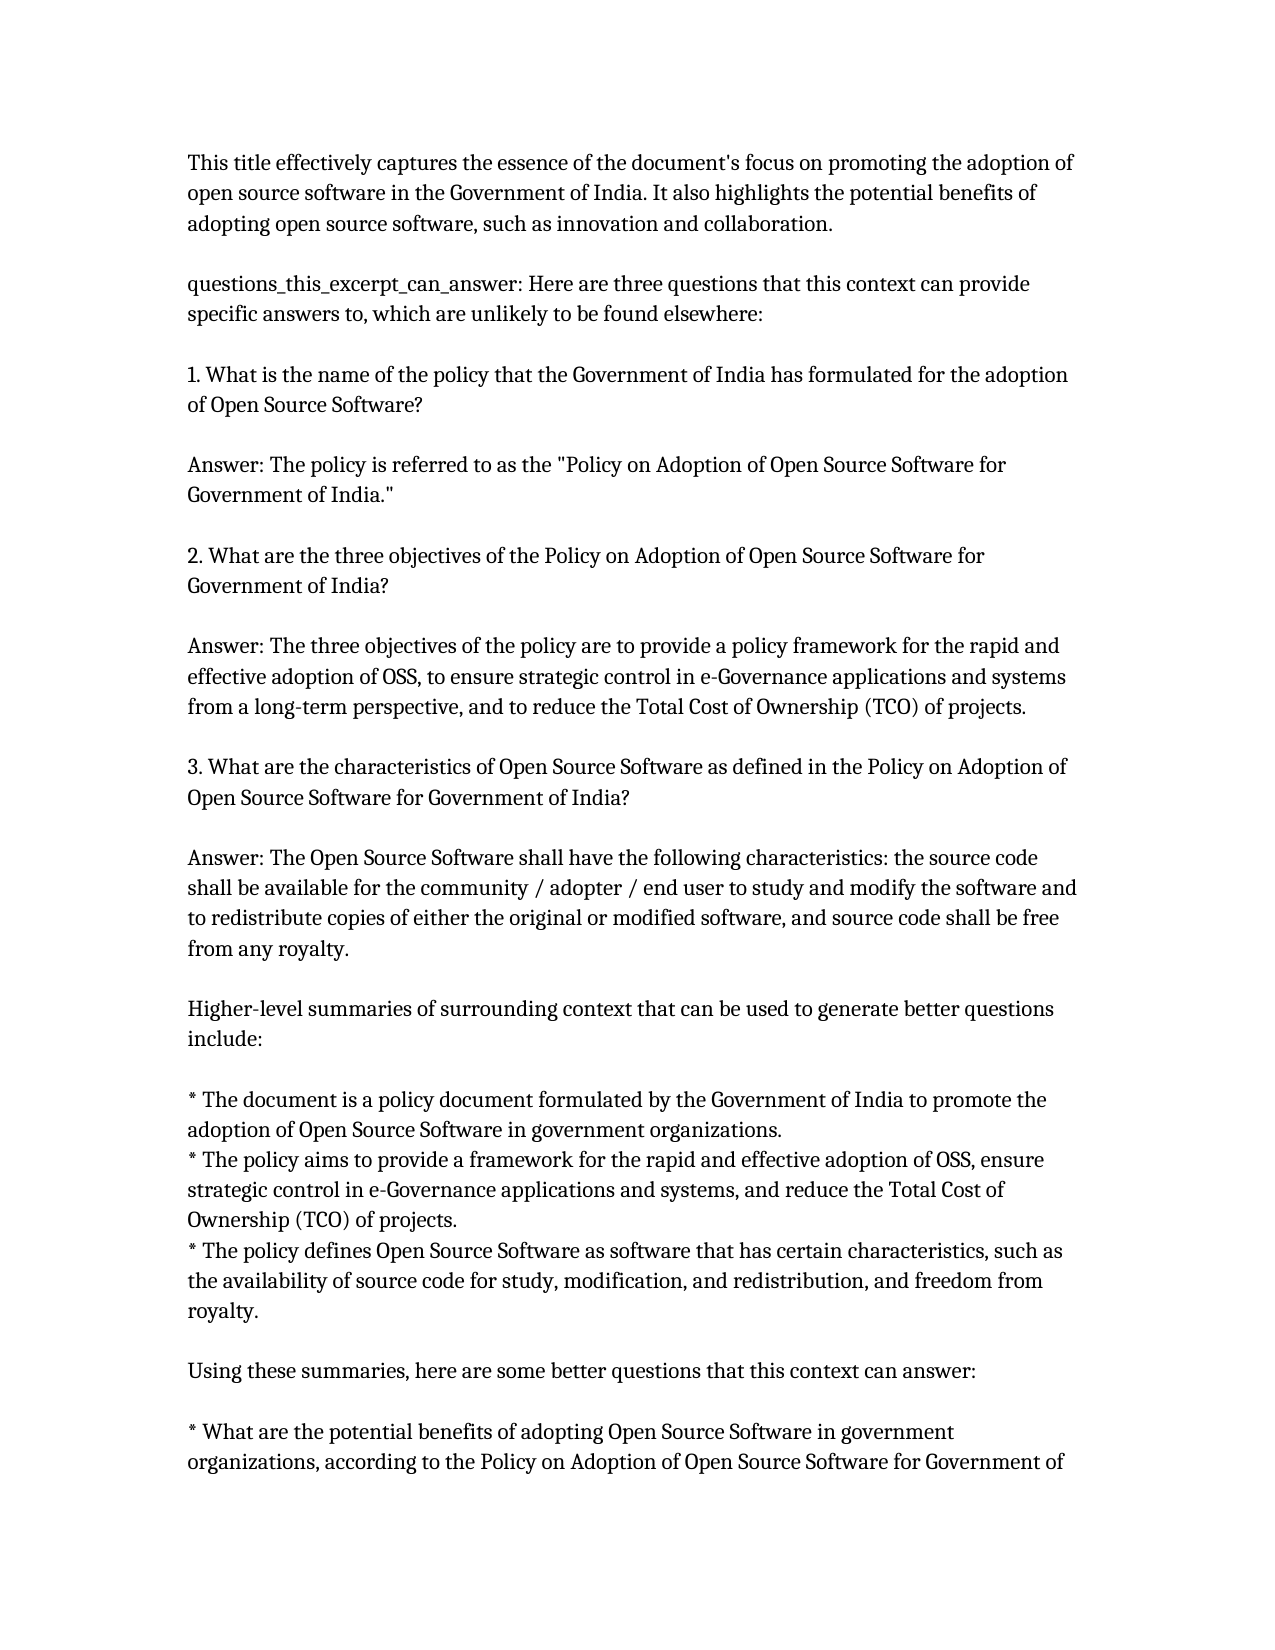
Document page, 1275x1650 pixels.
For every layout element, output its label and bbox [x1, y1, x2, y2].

text [187, 150, 1087, 1475]
